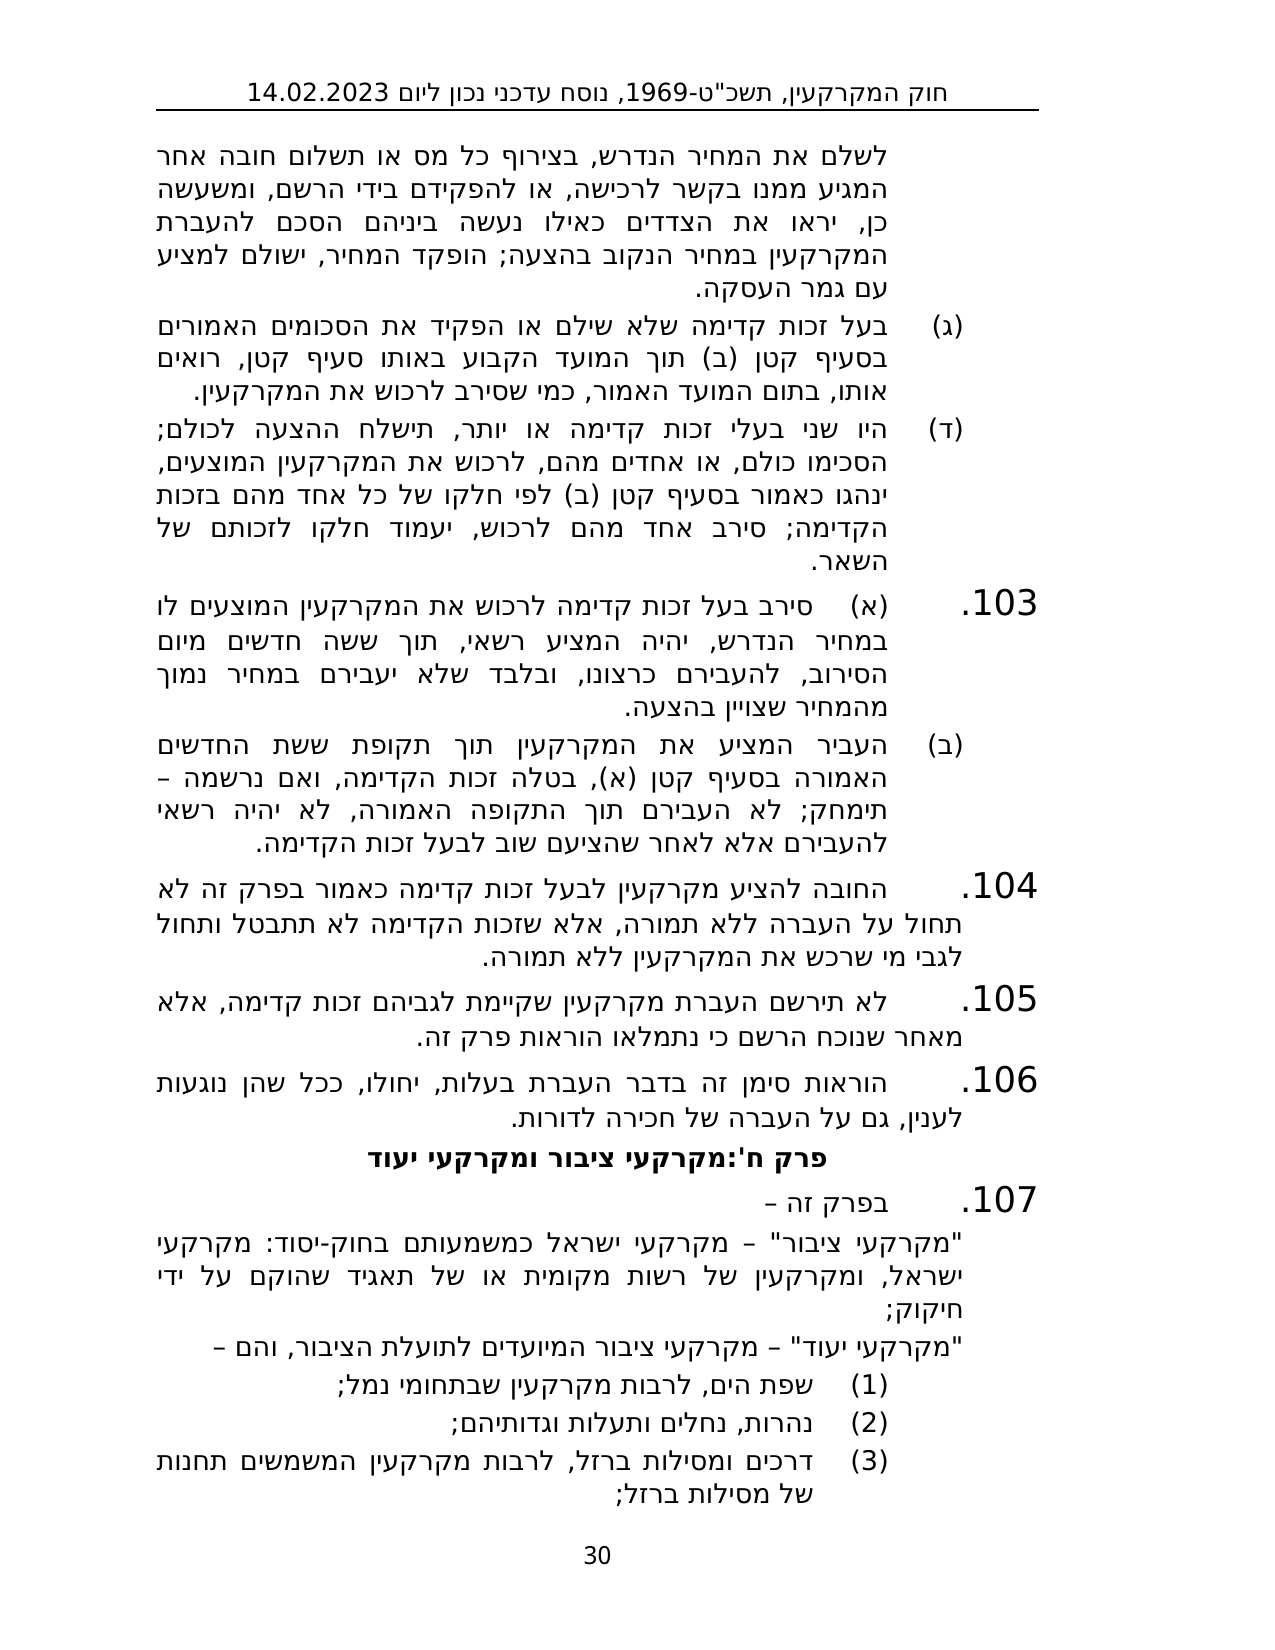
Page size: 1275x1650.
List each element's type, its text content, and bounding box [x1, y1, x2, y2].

text (ג) בעל זכות קדימה שלא שילם או הפקיד את הסכומים האמורים בסעיף קטן (ב) תוך המועד הקבוע באותו סעיף קטן, רואים אותו, בתום המועד האמור, כמי שסירב לרכוש את המקרקעין. [156, 994, 964, 1092]
text (ד) היו שני בעלי זכות קדימה או יותר, תישלח ההצעה לכולם; הסכימו כולם, או אחדים מהם, לרכוש את המקרקעין המוצעים, ינהגו כאמור בסעיף קטן (ב) לפי חלקו של כל אחד מהם בזכות הקדימה; סירב אחד מהם לרכוש, יעמוד חלקו לזכותם של השאר. [156, 1098, 964, 1261]
text (ב) על זכות הקדימה לפי סעיף זה, יחולו הוראות הסעיפים 105-102, בכפוף למוסכם בתנאי הזכות. [156, 147, 964, 211]
text 101. מקרקעין שהם בבעלות משותפת של בני זוג, והם משק חקלאי או בית עסק המתנהלים על ידיהם במשותף או דירה המשמשת להם מגורים, לא יהיה בן זוג זכאי להעביר חלקו לאחר אלא אם הציע אותו תחילה לבן-זוגו. [156, 533, 1039, 673]
text 103. (א) סירב בעל זכות קדימה לרכוש את המקרקעין המוצעים לו במחיר הנדרש, יהיה המציע רשאי, תוך ששה חדשים מיום הסירוב, להעבירם כרצונו, ובלבד שלא יעבירם במחיר נמוך מהמחיר שצויין בהצעה. [156, 1267, 1039, 1407]
text 100. (א) מקרקעין שהם משק חקלאי כמשמעותו בסעיף 114 לחוק הירושה, תשכ"ה-1965, והם עברו בירושה, בין על פי דין ובין על פי צוואה, ליורשים אחדים במשותף, לא יהיה יורש זכאי להעביר חלקו בהם לאחר אלא אם הציע אותו תחילה ליורש בעל זכות הקדימה. [156, 218, 1039, 390]
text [156, 1414, 964, 1478]
text 102. (א) הצעה לבעל זכות קדימה תהיה בכתב, שיישלח בדואר רשום, ותציין את המחיר הנדרש בעד המקרקעין המוצעים; העתק מההצעה יישלח לרשם. [156, 679, 1039, 786]
text (ב) בשנתיים הראשונות לאחר מתן צו הירושה או צו אישור הצוואה, יראו כל יורש כבעל זכות קדימה לגבי חלקו של יורש אחר; מכאן ואילך יראו כבעל זכות קדימה רק יורש שרשם תוך השנתיים הראשונות זכות קדימה לעצמו לגבי חלקו של יורש אחר. [156, 397, 964, 527]
text (ב) תוך שלושים יום מיום קבלת ההצעה רשאי בעל זכות הקדימה לשלם את המחיר הנדרש, בצירוף כל מס או תשלום חובה אחר המגיע ממנו בקשר לרכישה, או להפקידם בידי הרשם, ומשעשה כן, יראו את הצדדים כאילו נעשה ביניהם הסכם להעברת המקרקעין במחיר הנקוב בהצעה; הופקד המחיר, ישולם למציע עם גמר העסקה. [156, 792, 964, 988]
